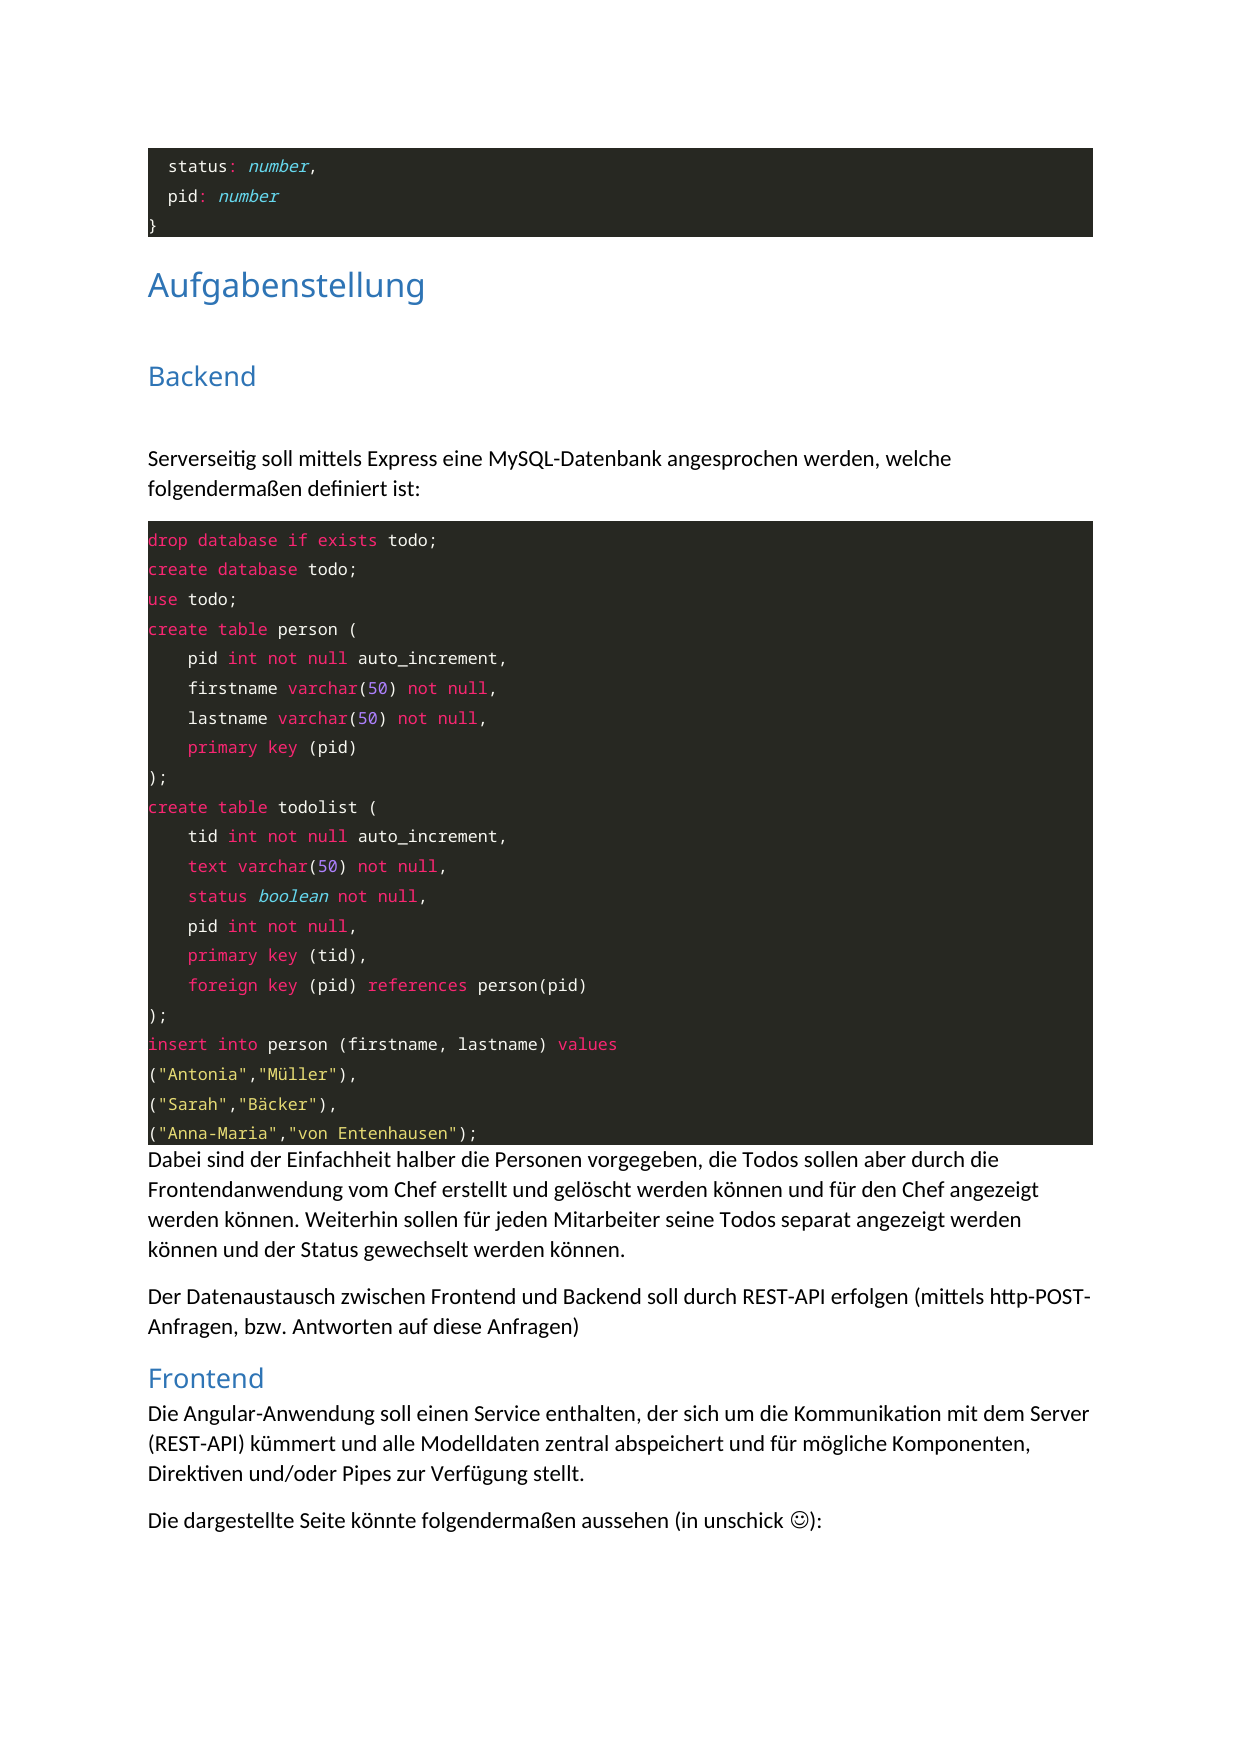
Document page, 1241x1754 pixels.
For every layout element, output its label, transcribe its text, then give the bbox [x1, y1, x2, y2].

text status: number, [148, 148, 1093, 177]
text Die Angular-Anwendung soll einen Service enthalten, der sich um die Kommunikation mit dem Server (REST-API) kümmert und alle Modelldaten zentral abspeichert und für mögliche Komponenten, Direktiven und/oder Pipes zur Verfügung stellt. [148, 1399, 1093, 1487]
text Die dargestellte Seite könnte folgendermaßen aussehen (in unschick ): [148, 1506, 1093, 1534]
text Dabei sind der Einfachheit halber die Personen vorgegeben, die Todos sollen aber durch die Frontendanwendung vom Chef erstellt und gelöscht werden können und für den Chef angezeigt werden können. Weiterhin sollen für jeden Mitarbeiter seine Todos separat angezeigt werden können und der Status gewechselt werden können. [148, 1145, 1093, 1263]
text primary key (tid), [148, 937, 1093, 967]
text pid int not null auto_increment, [148, 640, 1093, 670]
text status boolean not null, [148, 877, 1093, 907]
text ("Antonia","Müller"), [148, 1056, 1093, 1085]
text pid int not null, [148, 907, 1093, 937]
text } [148, 207, 1093, 237]
text create table person ( [148, 610, 1093, 640]
text insert into person (firstname, lastname) values [148, 1026, 1093, 1056]
text primary key (pid) [148, 729, 1093, 759]
text Serverseitig soll mittels Express eine MySQL-Datenbank angesprochen werden, welche folgendermaßen definiert ist: [148, 444, 1093, 502]
text create table todolist ( [148, 788, 1093, 818]
text ); [148, 996, 1093, 1026]
text ("Sarah","Bäcker"), [148, 1085, 1093, 1115]
text firstname varchar(50) not null, [148, 670, 1093, 699]
subtitle Backend [148, 357, 1093, 394]
text foreign key (pid) references person(pid) [148, 967, 1093, 996]
text create database todo; [148, 551, 1093, 581]
text ); [148, 759, 1093, 788]
subtitle Frontend [148, 1359, 1093, 1396]
text drop database if exists todo; [148, 521, 1093, 551]
text lastname varchar(50) not null, [148, 699, 1093, 729]
subtitle Aufgabenstellung [148, 262, 1093, 307]
text pid: number [148, 177, 1093, 207]
text Der Datenaustausch zwischen Frontend und Backend soll durch REST-API erfolgen (mittels http-POST-Anfragen, bzw. Antworten auf diese Anfragen) [148, 1282, 1093, 1340]
text use todo; [148, 581, 1093, 610]
text tid int not null auto_increment, [148, 818, 1093, 848]
text ("Anna-Maria","von Entenhausen"); [148, 1115, 1093, 1145]
text text varchar(50) not null, [148, 848, 1093, 877]
